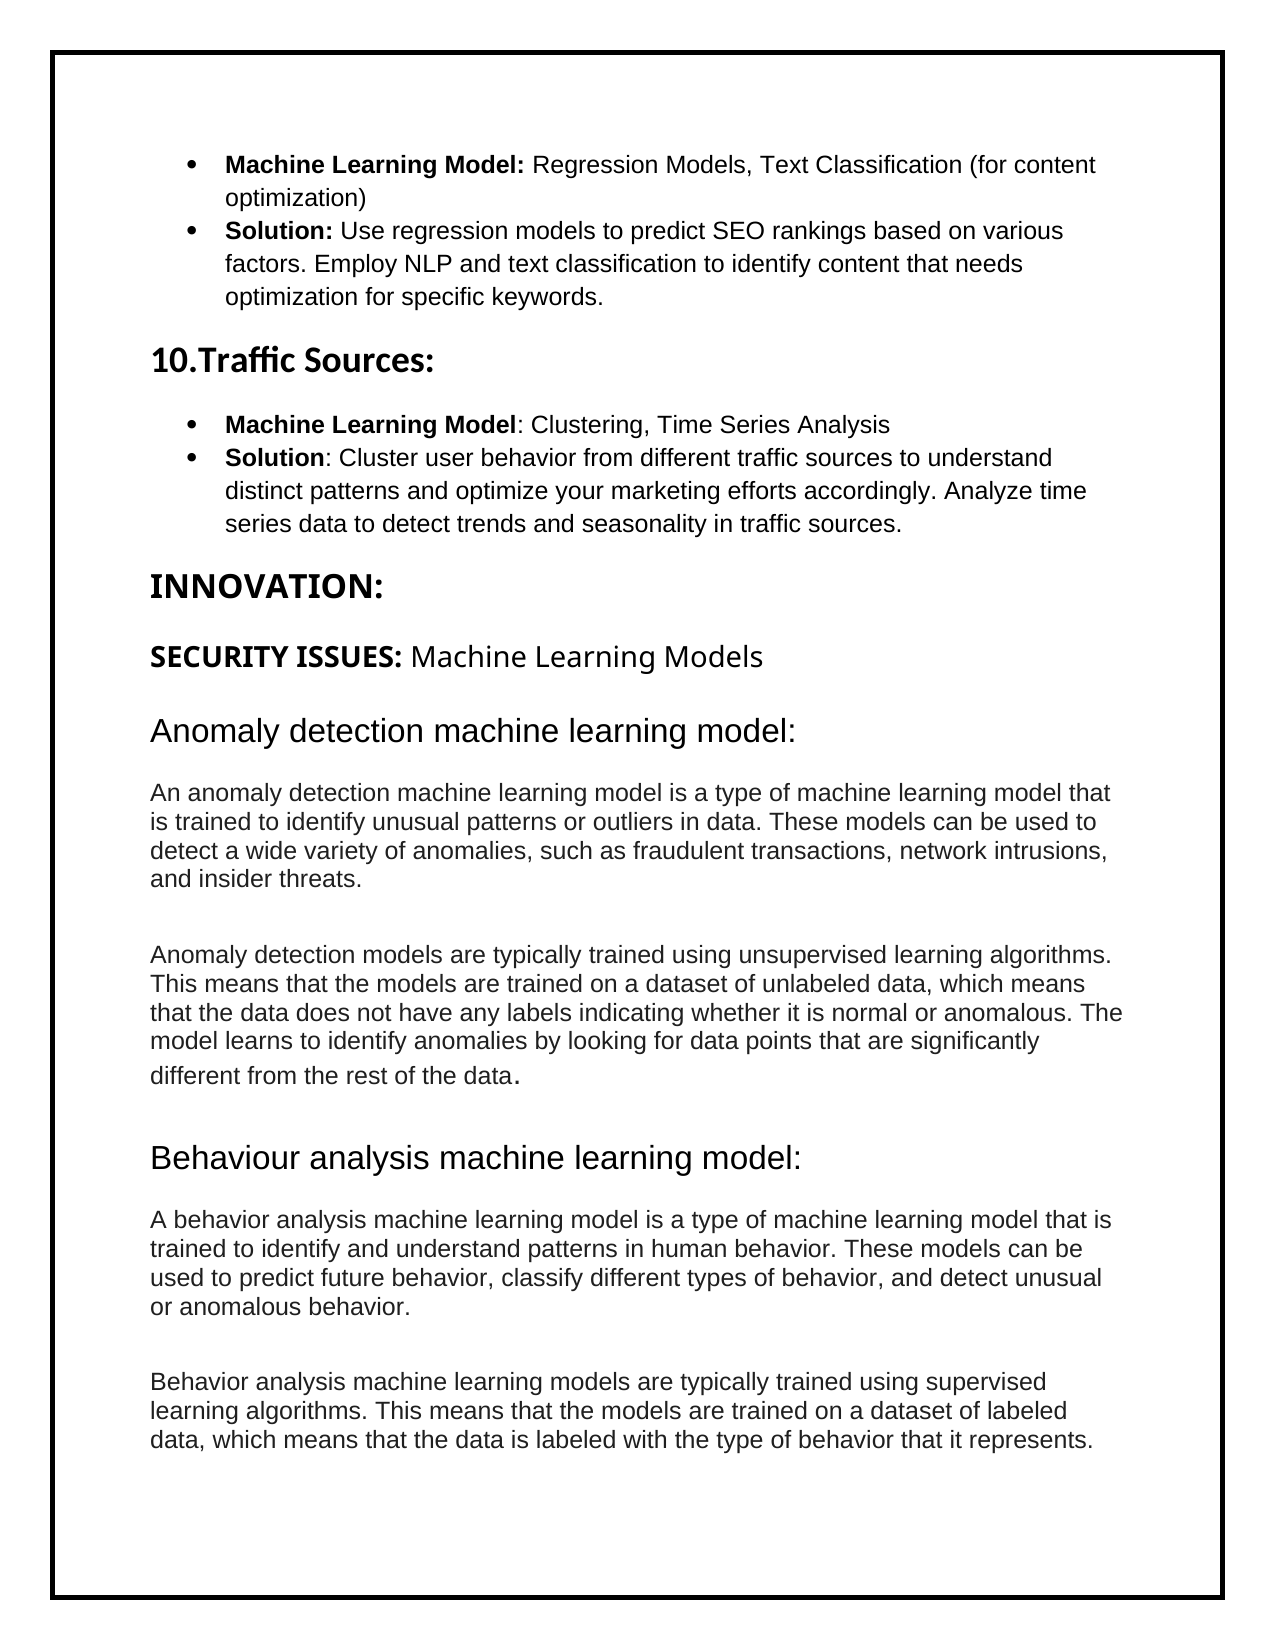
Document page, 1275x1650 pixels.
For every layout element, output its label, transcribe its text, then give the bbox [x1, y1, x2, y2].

text SECURITY ISSUES: Machine Learning Models [150, 636, 1125, 676]
list Solution: Use regression models to predict SEO rankings based on various factors. Employ NLP and text classification to identify content that needs optimization for specific keywords. [187, 216, 1125, 311]
list Machine Learning Model: Regression Models, Text Classification (for content optimization) [187, 150, 1125, 212]
text An anomaly detection machine learning model is a type of machine learning model that is trained to identify unusual patterns or outliers in data. These models can be used to detect a wide variety of anomalies, such as fraudulent transactions, network intrusions, and insider threats. [150, 778, 1125, 893]
text A behavior analysis machine learning model is a type of machine learning model that is trained to identify and understand patterns in human behavior. These models can be used to predict future behavior, classify different types of behavior, and detect unusual or anomalous behavior. [150, 1205, 1125, 1320]
text Behaviour analysis machine learning model: [150, 1138, 1125, 1176]
list Machine Learning Model: Clustering, Time Series Analysis [187, 410, 1125, 438]
text INNOVATION: [150, 563, 1125, 608]
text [150, 1367, 1125, 1453]
text Anomaly detection machine learning model: [150, 711, 1125, 749]
text 10.Traffic Sources: [150, 336, 1125, 382]
list Solution: Cluster user behavior from different traffic sources to understand distinct patterns and optimize your marketing efforts accordingly. Analyze time series data to detect trends and seasonality in traffic sources. [187, 443, 1125, 538]
text Anomaly detection models are typically trained using unsupervised learning algorithms. This means that the models are trained on a dataset of unlabeled data, which means that the data does not have any labels indicating whether it is normal or anomalous. The model learns to identify anomalies by looking for data points that are significantly different from the rest of the data. [150, 940, 1125, 1091]
